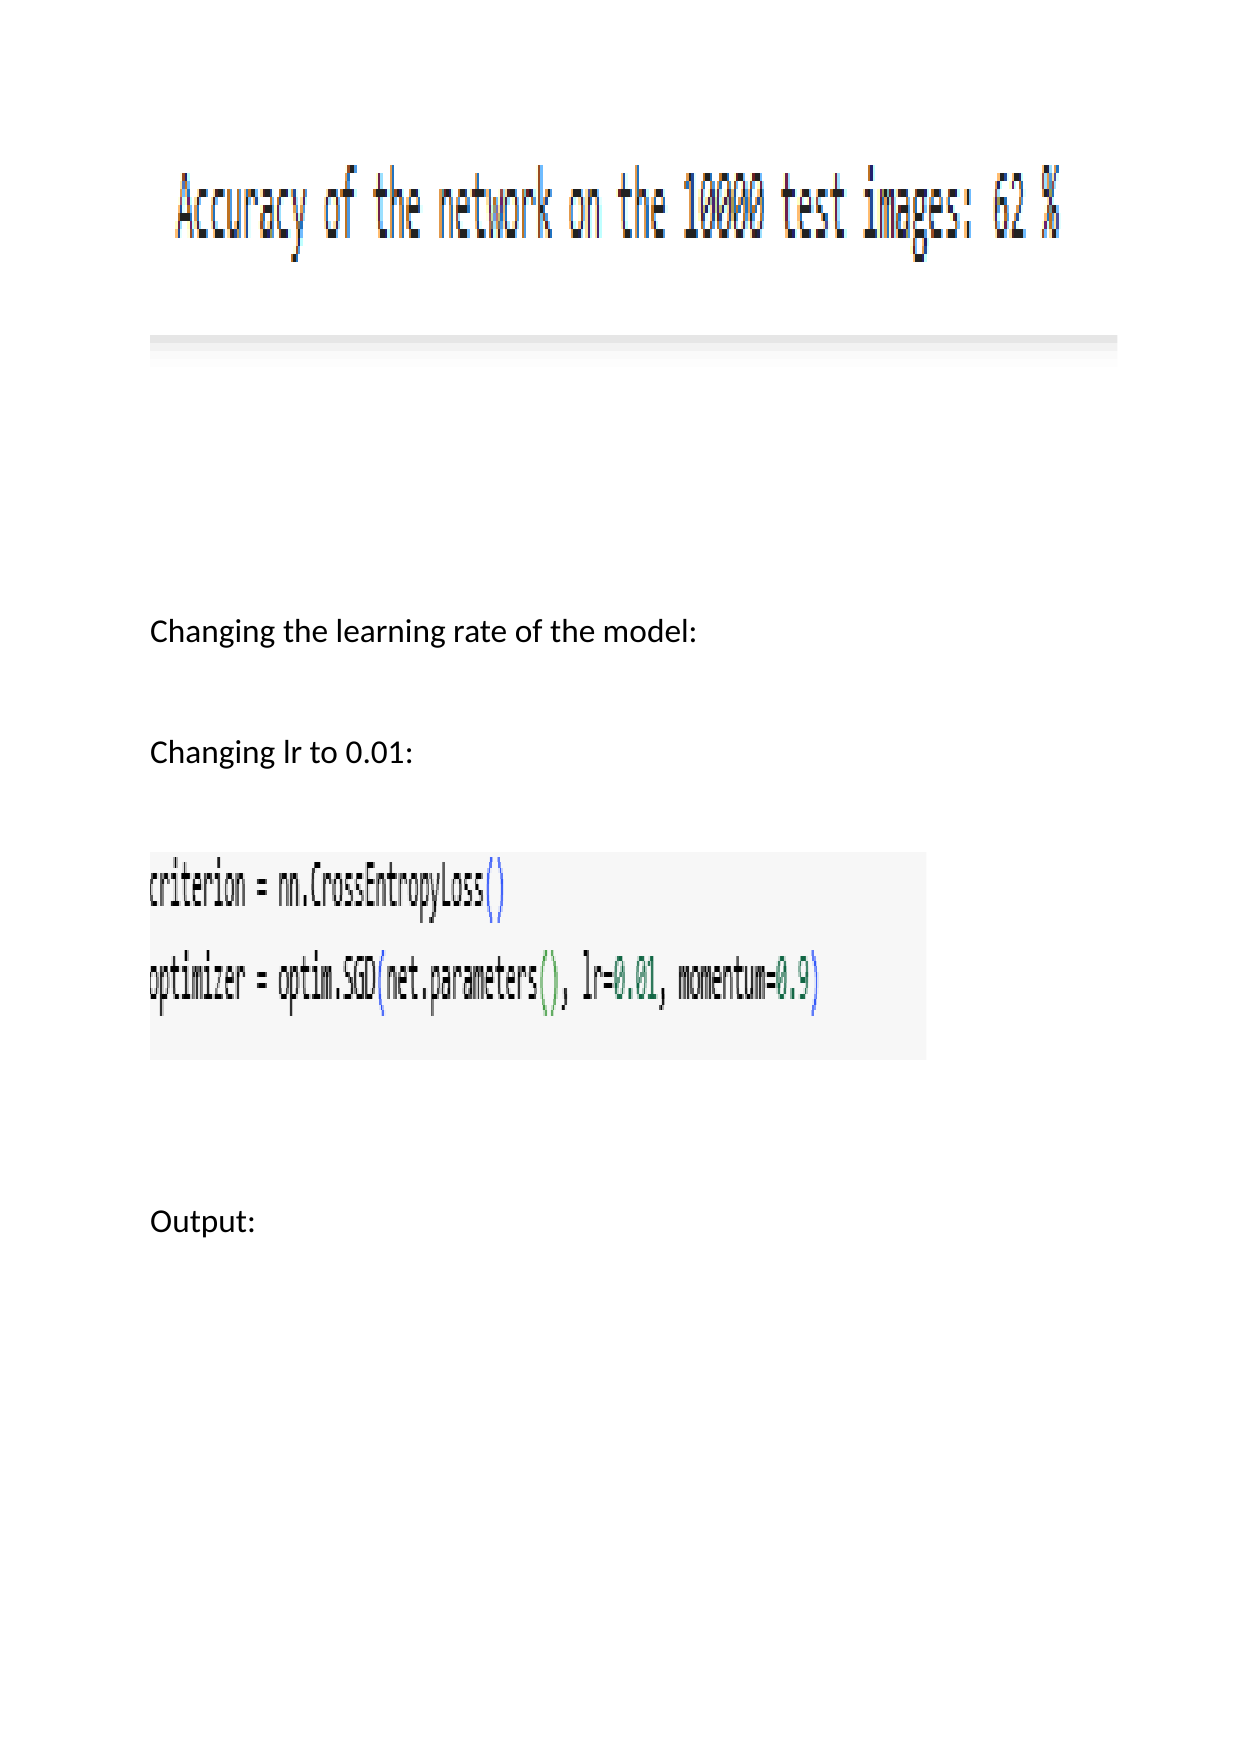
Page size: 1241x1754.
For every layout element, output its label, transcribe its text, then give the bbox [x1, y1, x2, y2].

text Changing lr to 0.01: [150, 731, 1090, 772]
text Changing the learning rate of the model: [150, 610, 1090, 651]
text Output: [150, 1200, 1090, 1240]
picture [150, 150, 1118, 408]
picture [150, 852, 927, 1060]
